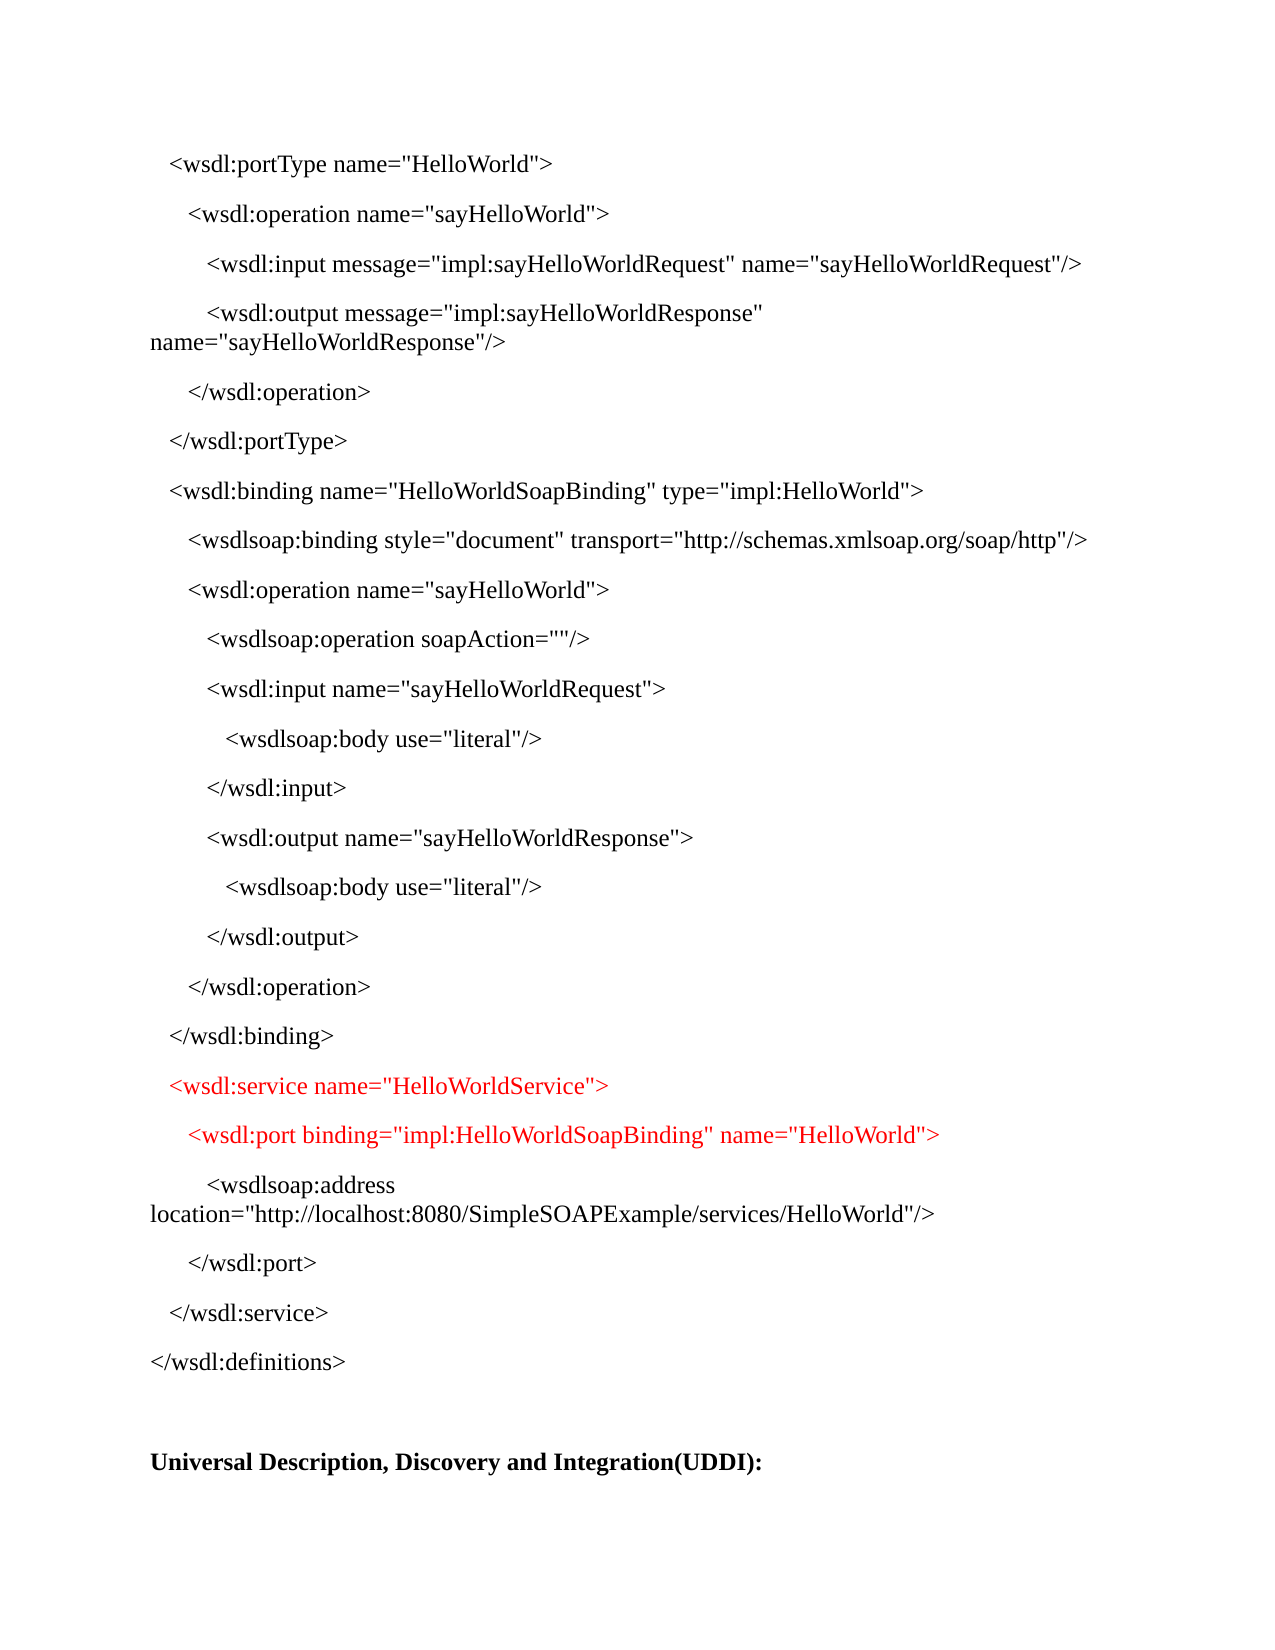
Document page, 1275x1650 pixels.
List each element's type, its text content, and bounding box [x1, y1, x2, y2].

text </wsdl:input> [150, 774, 1125, 802]
text </wsdl:portType> [150, 427, 1125, 455]
text <wsdlsoap:body use="literal"/> [150, 873, 1125, 902]
text <wsdl:port binding="impl:HelloWorldSoapBinding" name="HelloWorld"> [150, 1121, 1125, 1149]
text <wsdl:portType name="HelloWorld"> [150, 150, 1125, 179]
text </wsdl:operation> [150, 377, 1125, 406]
text <wsdl:input message="impl:sayHelloWorldRequest" name="sayHelloWorldRequest"/> [150, 249, 1125, 278]
text <wsdl:service name="HelloWorldService"> [150, 1071, 1125, 1100]
text </wsdl:definitions> [150, 1348, 1125, 1377]
text </wsdl:binding> [150, 1022, 1125, 1050]
text <wsdl:output message="impl:sayHelloWorldResponse" name="sayHelloWorldResponse"/> [150, 299, 1125, 356]
text <wsdl:input name="sayHelloWorldRequest"> [150, 674, 1125, 703]
text <wsdl:binding name="HelloWorldSoapBinding" type="impl:HelloWorld"> [150, 476, 1125, 505]
text <wsdl:output name="sayHelloWorldResponse"> [150, 823, 1125, 852]
text <wsdlsoap:address location="http://localhost:8080/SimpleSOAPExample/services/HelloWorld"/> [150, 1170, 1125, 1228]
text </wsdl:output> [150, 922, 1125, 951]
text </wsdl:port> [150, 1249, 1125, 1277]
text <wsdlsoap:body use="literal"/> [150, 724, 1125, 753]
text </wsdl:operation> [150, 972, 1125, 1001]
text <wsdl:operation name="sayHelloWorld"> [150, 575, 1125, 604]
text </wsdl:service> [150, 1298, 1125, 1327]
text <wsdlsoap:operation soapAction=""/> [150, 625, 1125, 654]
text Universal Description, Discovery and Integration(UDDI): [150, 1447, 1125, 1476]
text <wsdlsoap:binding style="document" transport="http://schemas.xmlsoap.org/soap/http"/> [150, 526, 1125, 554]
text <wsdl:operation name="sayHelloWorld"> [150, 199, 1125, 228]
